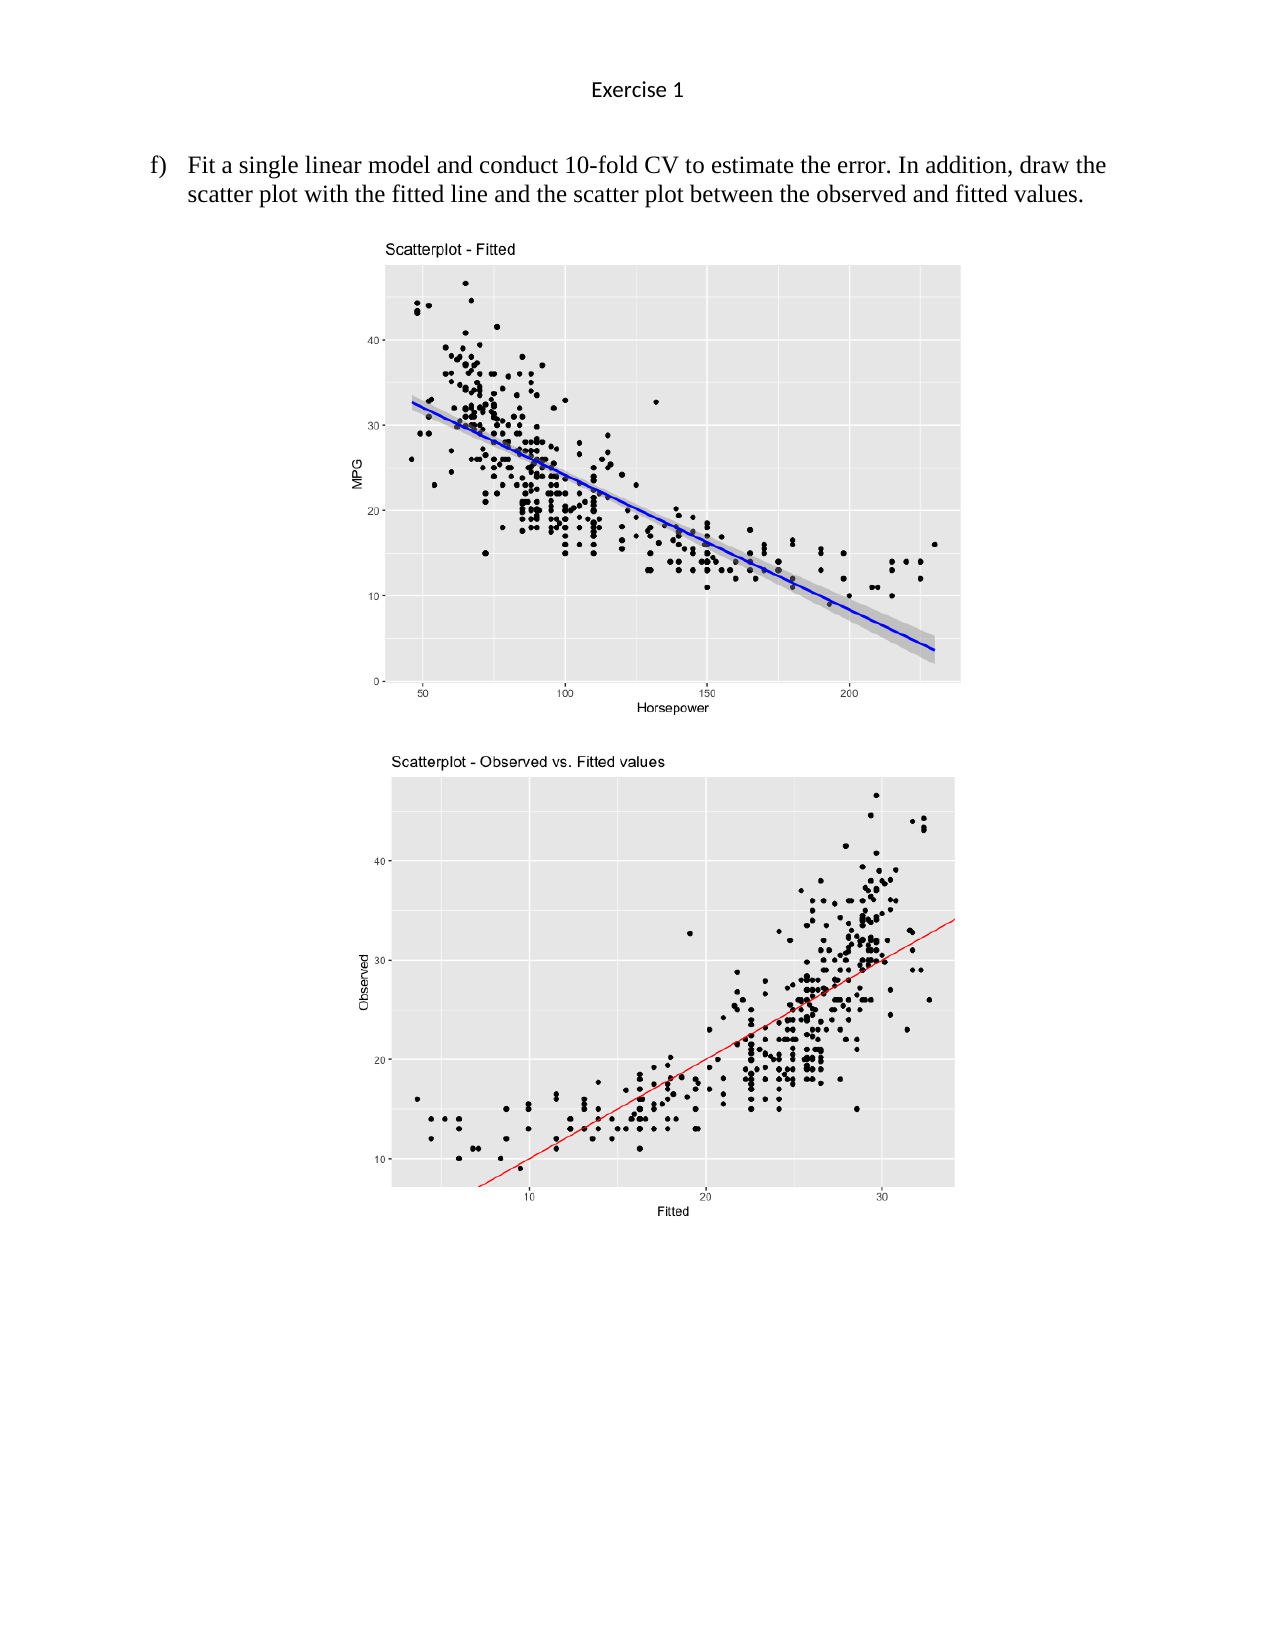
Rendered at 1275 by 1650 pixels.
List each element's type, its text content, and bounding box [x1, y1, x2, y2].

list Fit a single linear model and conduct 10-fold CV to estimate the error. In addition, draw the scatter plot with the fitted line and the scatter plot between the observed and fitted values. [150, 150, 1125, 207]
picture [352, 749, 960, 1224]
picture [345, 236, 967, 721]
